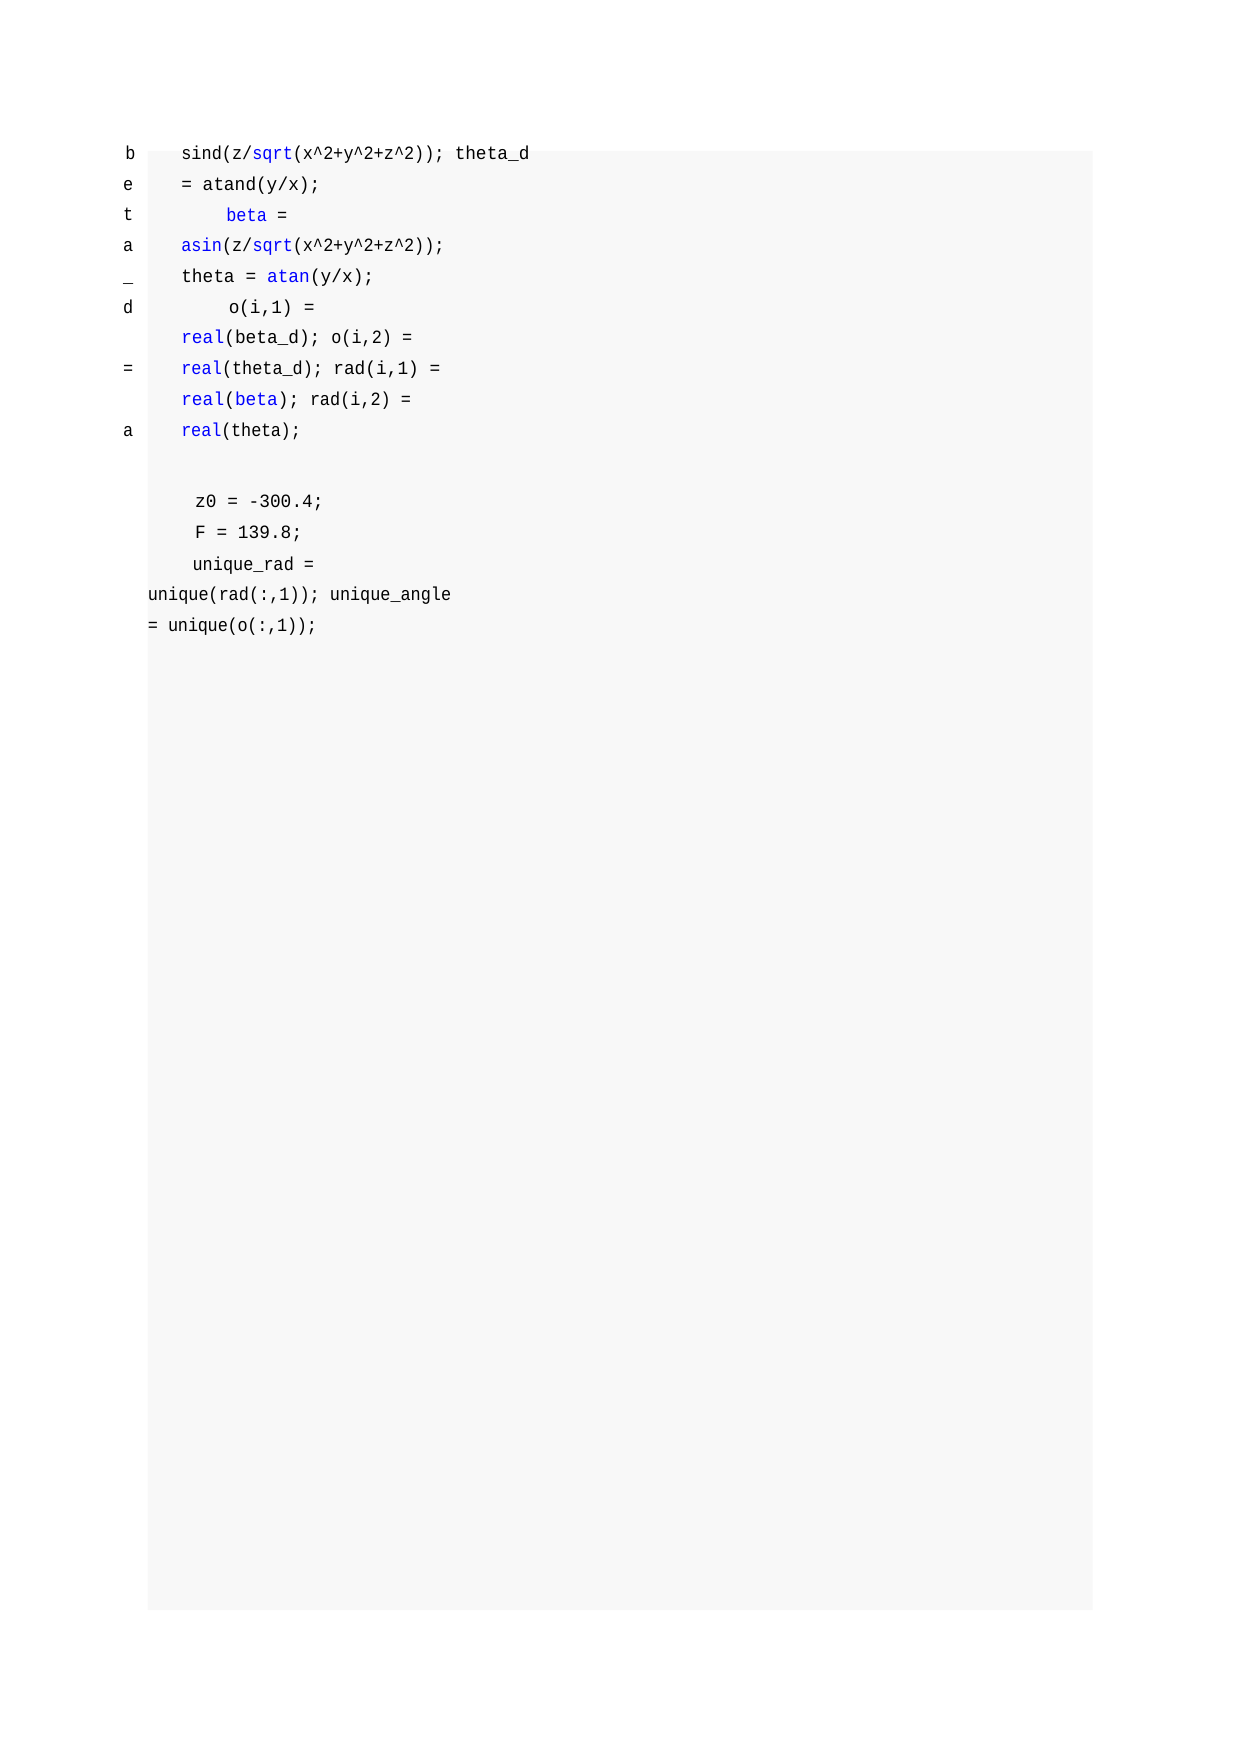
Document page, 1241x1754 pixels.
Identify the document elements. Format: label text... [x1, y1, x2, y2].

text F = 139.8; [148, 523, 1194, 544]
text unique_rad = unique(rad(:,1)); unique_angle = unique(o(:,1)); [148, 554, 453, 637]
text beta = asin(z/sqrt(x^2+y^2+z^2)); theta = atan(y/x); [181, 205, 507, 288]
text beta_d = asind(z/sqrt(x^2+y^2+z^2)); theta_d = atand(y/x); [181, 144, 537, 196]
text o(i,1) = real(beta_d); o(i,2) = real(theta_d); rad(i,1) = real(beta); rad(i,2) = real(theta); [181, 298, 462, 442]
text z0 = -300.4; [148, 492, 1194, 513]
